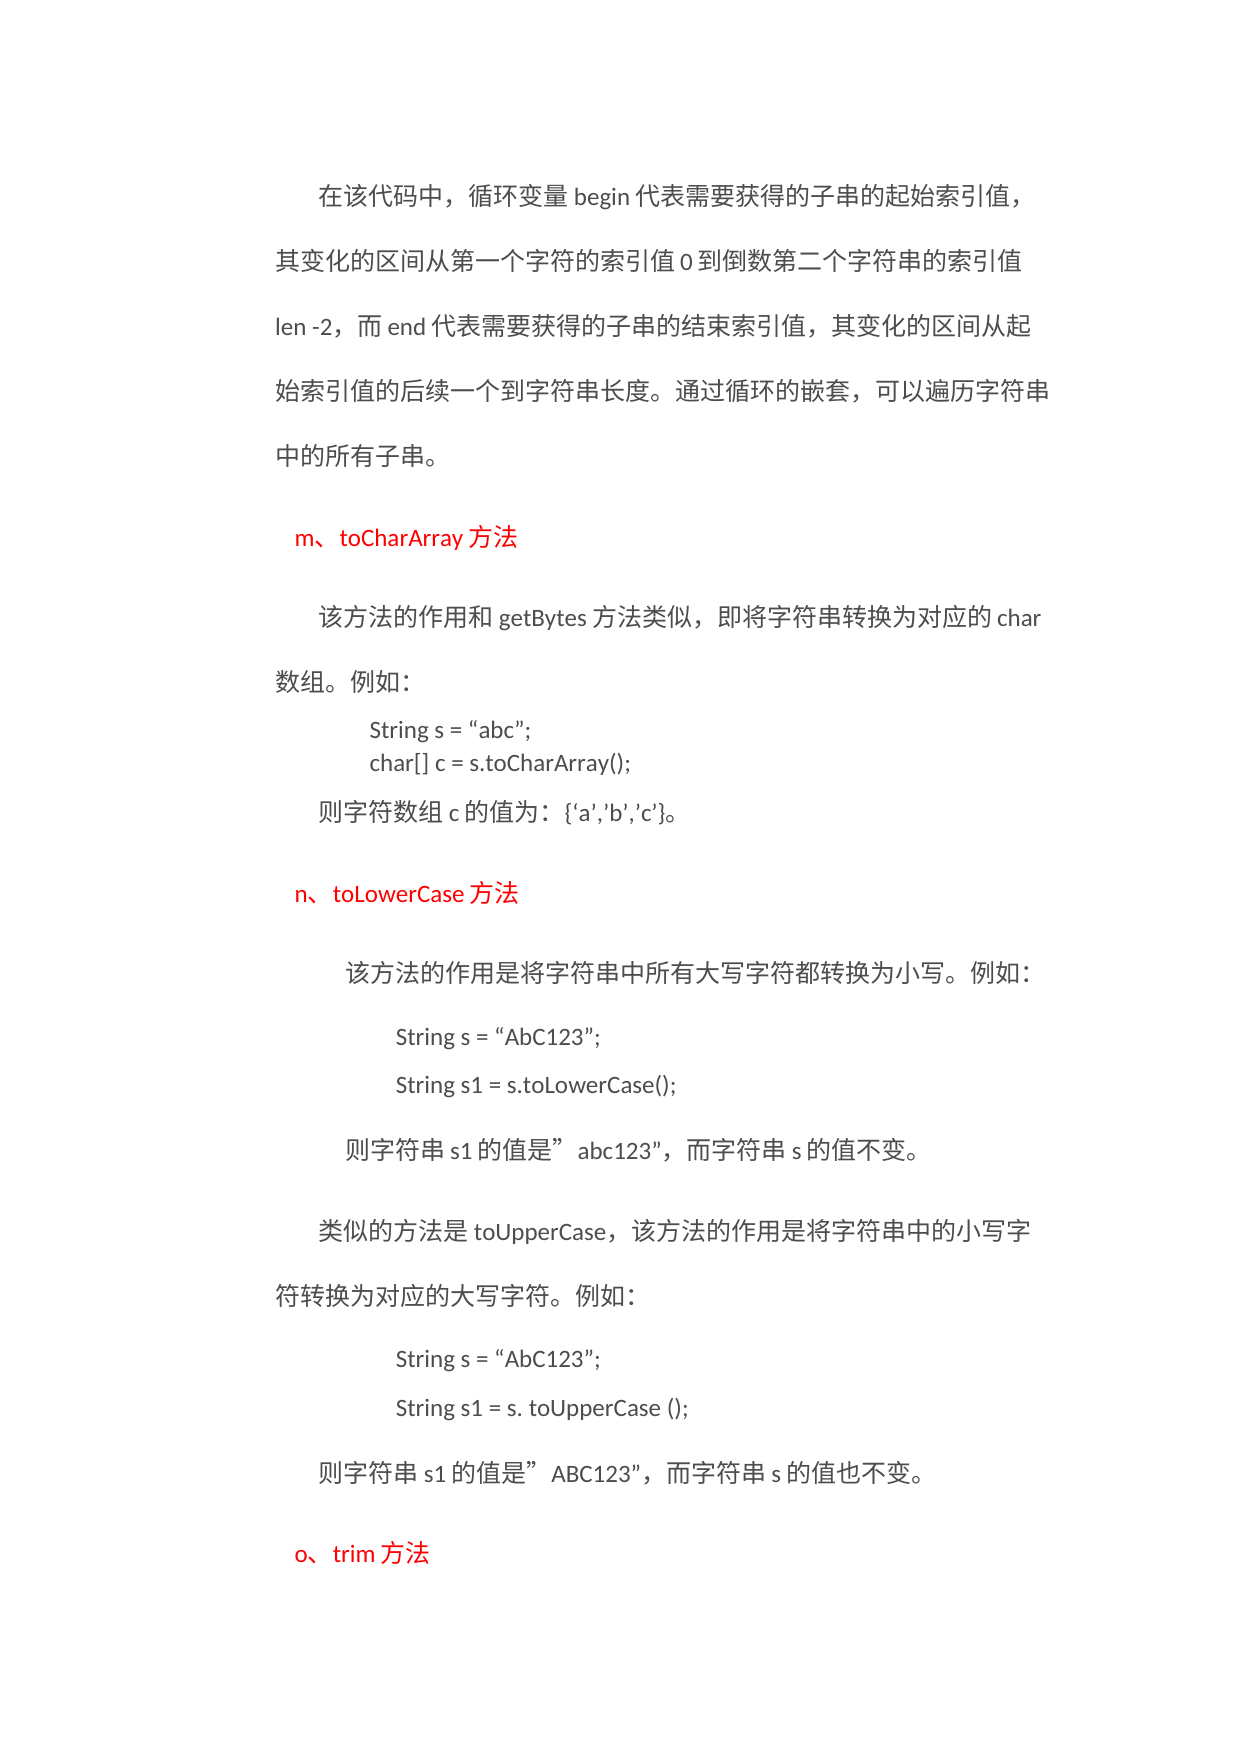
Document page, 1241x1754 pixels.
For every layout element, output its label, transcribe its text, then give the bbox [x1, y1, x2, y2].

text 该方法的作用是将字符串中所有大写字符都转换为小写。例如： [187, 939, 1053, 1004]
text o、trim方法 [187, 1519, 1053, 1584]
text 在该代码中，循环变量begin代表需要获得的子串的起始索引值，其变化的区间从第一个字符的索引值0到倒数第二个字符串的索引值len -2，而end代表需要获得的子串的结束索引值，其变化的区间从起始索引值的后续一个到字符串长度。通过循环的嵌套，可以遍历字符串中的所有子串。 [275, 162, 1053, 487]
text 类似的方法是toUpperCase，该方法的作用是将字符串中的小写字符转换为对应的大写字符。例如： [275, 1197, 1053, 1327]
text 则字符串s1的值是”ABC123”，而字符串s的值也不变。 [275, 1439, 1053, 1504]
text String s = “AbC123”; [187, 1020, 1053, 1053]
text String s = “AbC123”; [187, 1343, 1053, 1375]
text 该方法的作用和getBytes方法类似，即将字符串转换为对应的char数组。例如： [275, 583, 1053, 713]
text m、toCharArray方法 [187, 503, 1053, 568]
text 则字符串s1的值是”abc123”，而字符串s的值不变。 [187, 1116, 1053, 1181]
text String s1 = s. toUpperCase (); [187, 1391, 1053, 1423]
text 则字符数组c的值为：{‘a’,’b’,’c’}。 [275, 778, 1053, 843]
text String s = “abc”; [275, 713, 1053, 746]
text String s1 = s.toLowerCase(); [187, 1068, 1053, 1101]
text n、toLowerCase方法 [187, 859, 1053, 924]
text char[] c = s.toCharArray(); [275, 746, 1053, 778]
